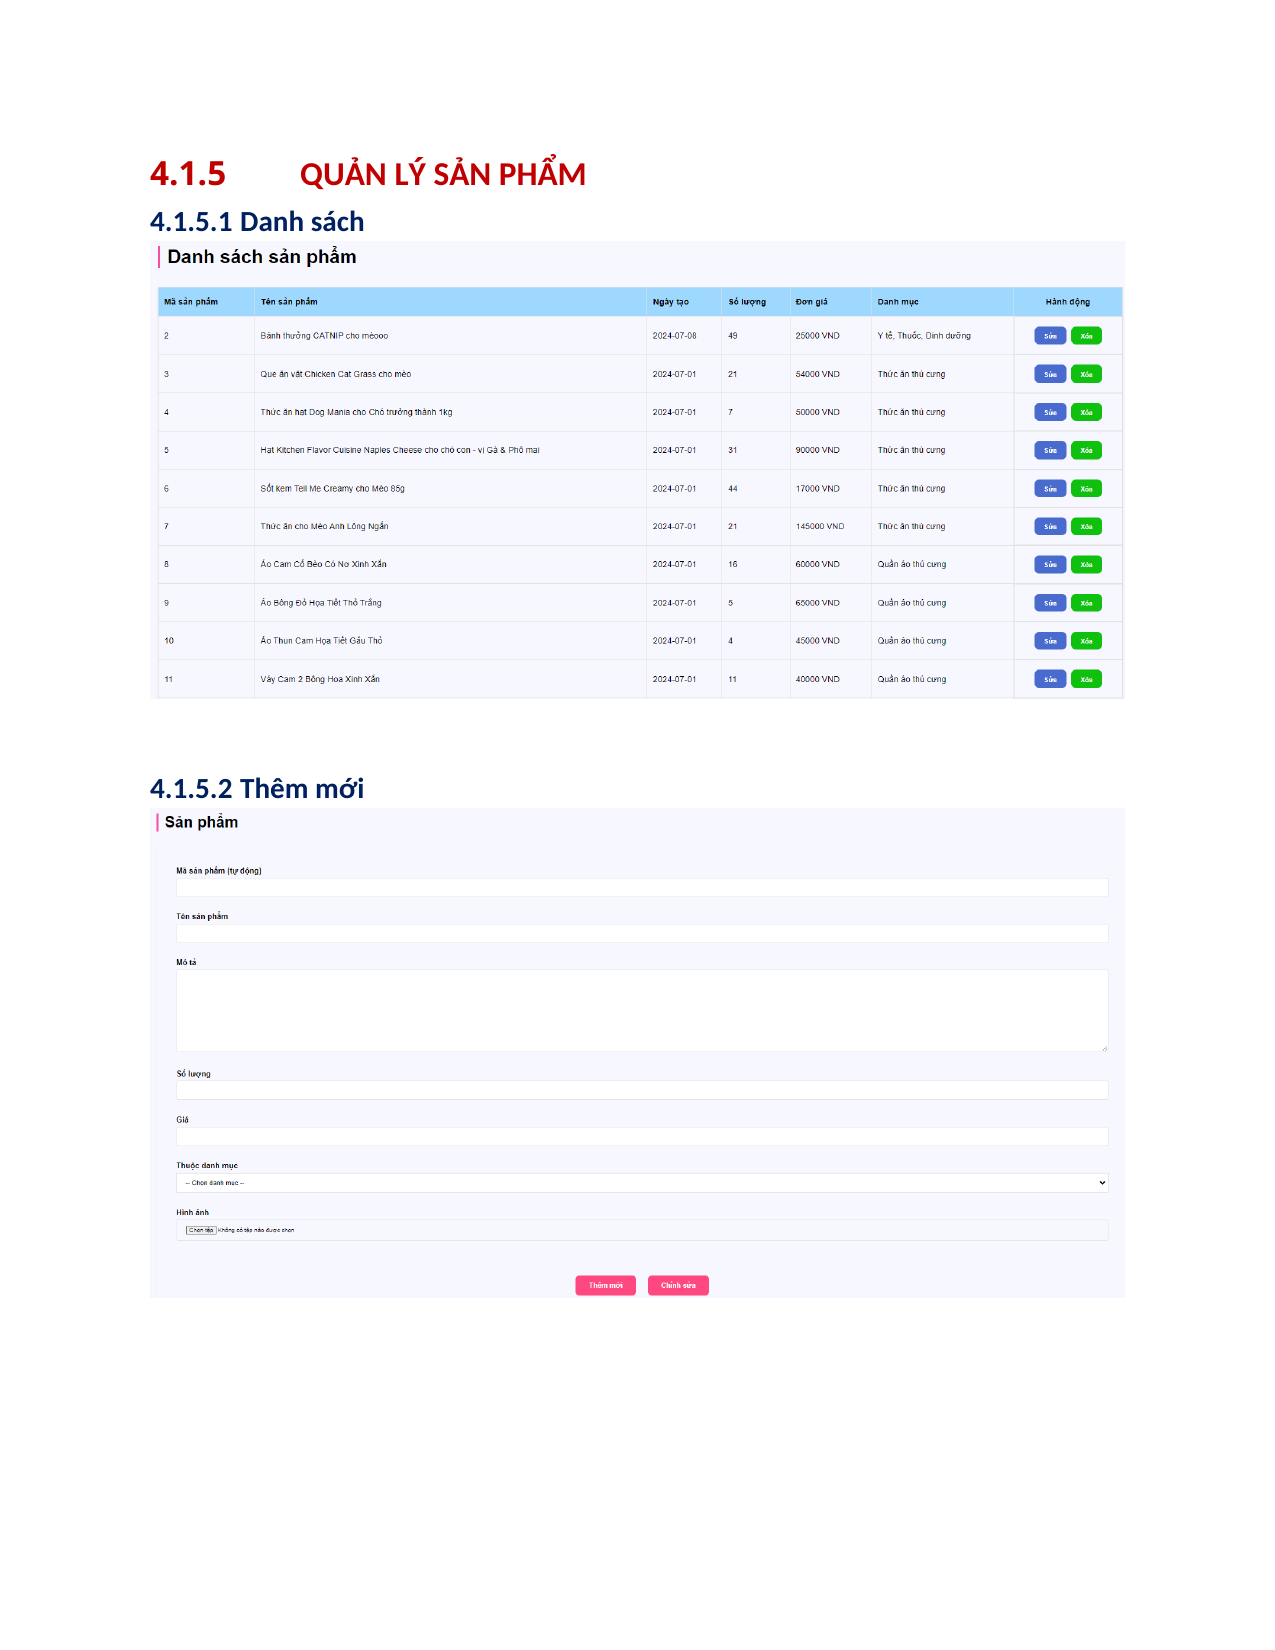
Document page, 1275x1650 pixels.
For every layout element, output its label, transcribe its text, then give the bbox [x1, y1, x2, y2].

picture [150, 808, 1125, 1298]
subtitle QUẢN LÝ SẢN PHẨM [150, 150, 1125, 195]
subtitle Danh sách [150, 203, 1125, 239]
subtitle Thêm mới [150, 770, 1125, 806]
picture [150, 241, 1125, 699]
